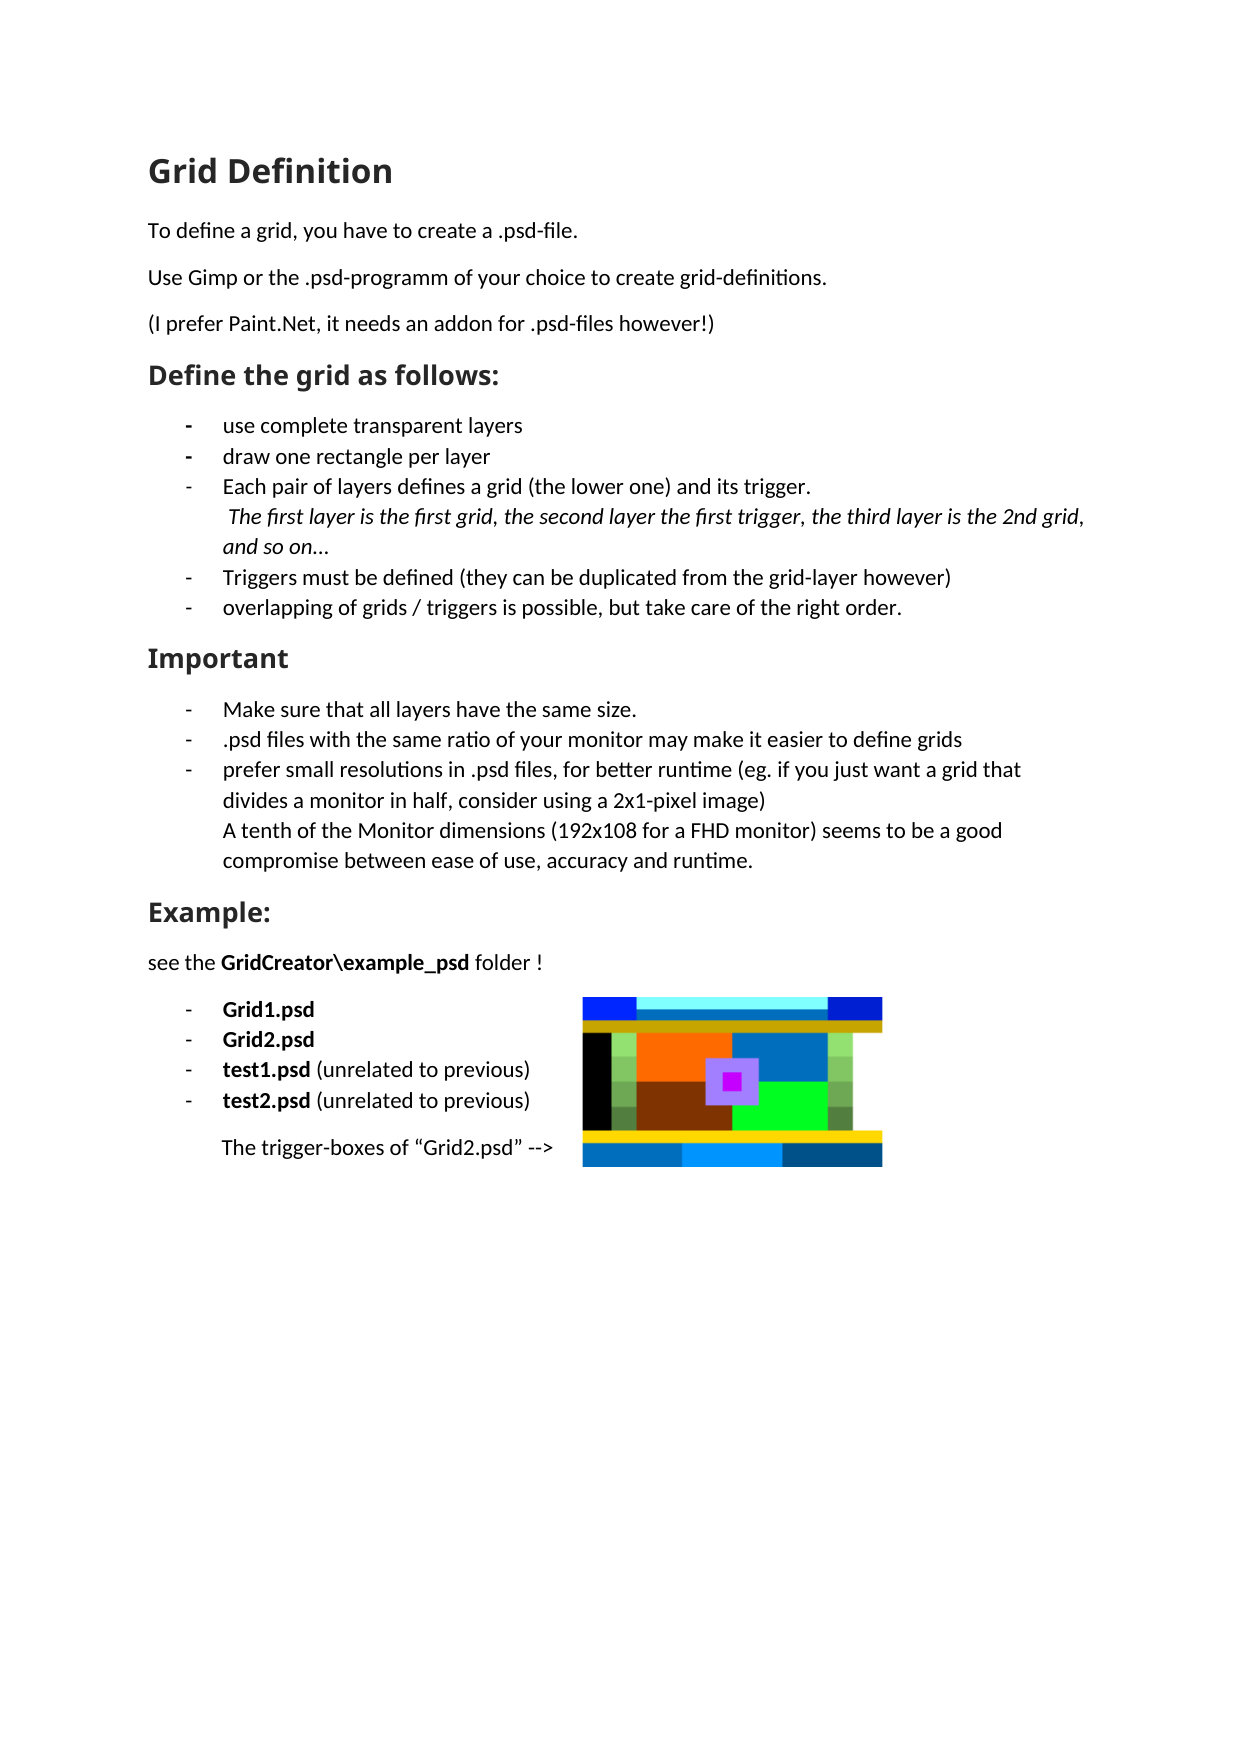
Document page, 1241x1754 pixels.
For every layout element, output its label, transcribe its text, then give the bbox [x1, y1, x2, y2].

text To define a grid, you have to create a .psd-file. [148, 216, 1093, 244]
list prefer small resolutions in .psd files, for better runtime (eg. if you just want a grid that divides a monitor in half, consider using a 2x1-pixel image) [185, 756, 1093, 814]
picture [582, 1114, 883, 1133]
list .psd files with the same ratio of your monitor may make it easier to define grids [185, 725, 1093, 753]
list use complete transparent layers [185, 412, 1093, 440]
list Make sure that all layers have the same size. [185, 695, 1093, 723]
list Triggers must be defined (they can be duplicated from the grid-layer however) [185, 563, 1093, 591]
subtitle Grid Definition [148, 148, 1093, 193]
picture [582, 1161, 883, 1167]
text (I prefer Paint.Net, it needs an addon for .psd-files however!) [148, 309, 1093, 337]
subtitle Define the grid as follows: [148, 356, 1093, 393]
text see the GridCreator\example_psd folder ! [148, 948, 1093, 976]
subtitle Important [148, 640, 1093, 677]
list overlapping of grids / triggers is possible, but take care of the right order. [185, 593, 1093, 621]
list draw one rectangle per layer [185, 442, 1093, 470]
list test1.psd (unrelated to previous) [185, 1056, 1093, 1084]
list A tenth of the Monitor dimensions (192x108 for a FHD monitor) seems to be a good compromise between ease of use, accuracy and runtime. [223, 816, 1093, 874]
list Grid1.psd [185, 995, 1093, 1023]
list Grid2.psd [185, 1025, 1093, 1053]
list The first layer is the first grid, the second layer the first trigger, the third layer is the 2nd grid, and so on... [223, 502, 1093, 561]
list test2.psd (unrelated to previous) [185, 1086, 1093, 1114]
list Each pair of layers defines a grid (the lower one) and its trigger. [185, 472, 1093, 500]
text The trigger-boxes of “Grid2.psd” --> [148, 1133, 1093, 1161]
text Use Gimp or the .psd-programm of your choice to create grid-definitions. [148, 263, 1093, 291]
subtitle Example: [148, 893, 1093, 930]
